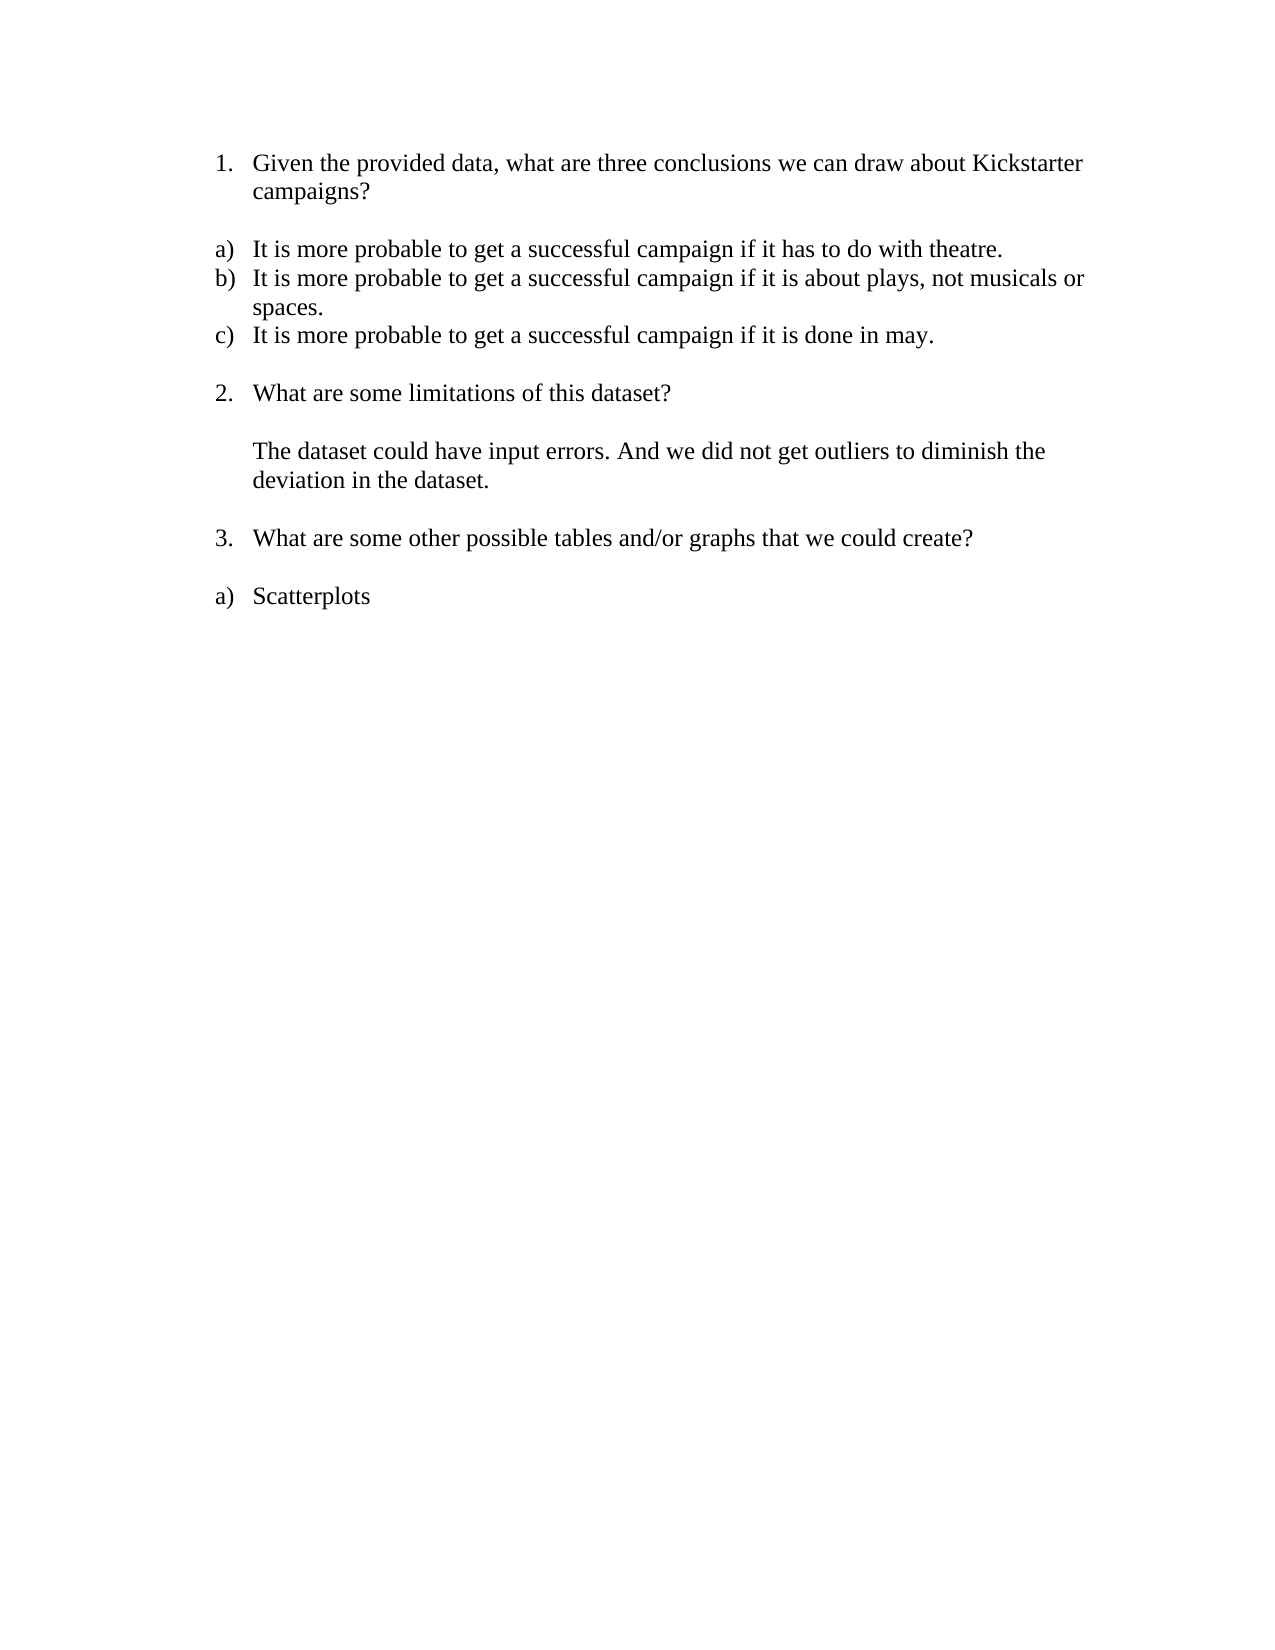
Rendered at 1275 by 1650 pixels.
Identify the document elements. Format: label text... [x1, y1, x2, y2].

list What are some limitations of this dataset? [215, 378, 1098, 407]
list Scatterplots [215, 581, 1098, 610]
list It is more probable to get a successful campaign if it is about plays, not musicals or spaces. [215, 263, 1098, 321]
list What are some other possible tables and/or graphs that we could create? [215, 523, 1098, 552]
text The dataset could have input errors. And we did not get outliers to diminish the deviation in the dataset. [252, 436, 1098, 494]
list It is more probable to get a successful campaign if it has to do with theatre. [215, 234, 1098, 263]
list Given the provided data, what are three conclusions we can draw about Kickstarter campaigns? [215, 148, 1098, 205]
list It is more probable to get a successful campaign if it is done in may. [215, 321, 1098, 349]
